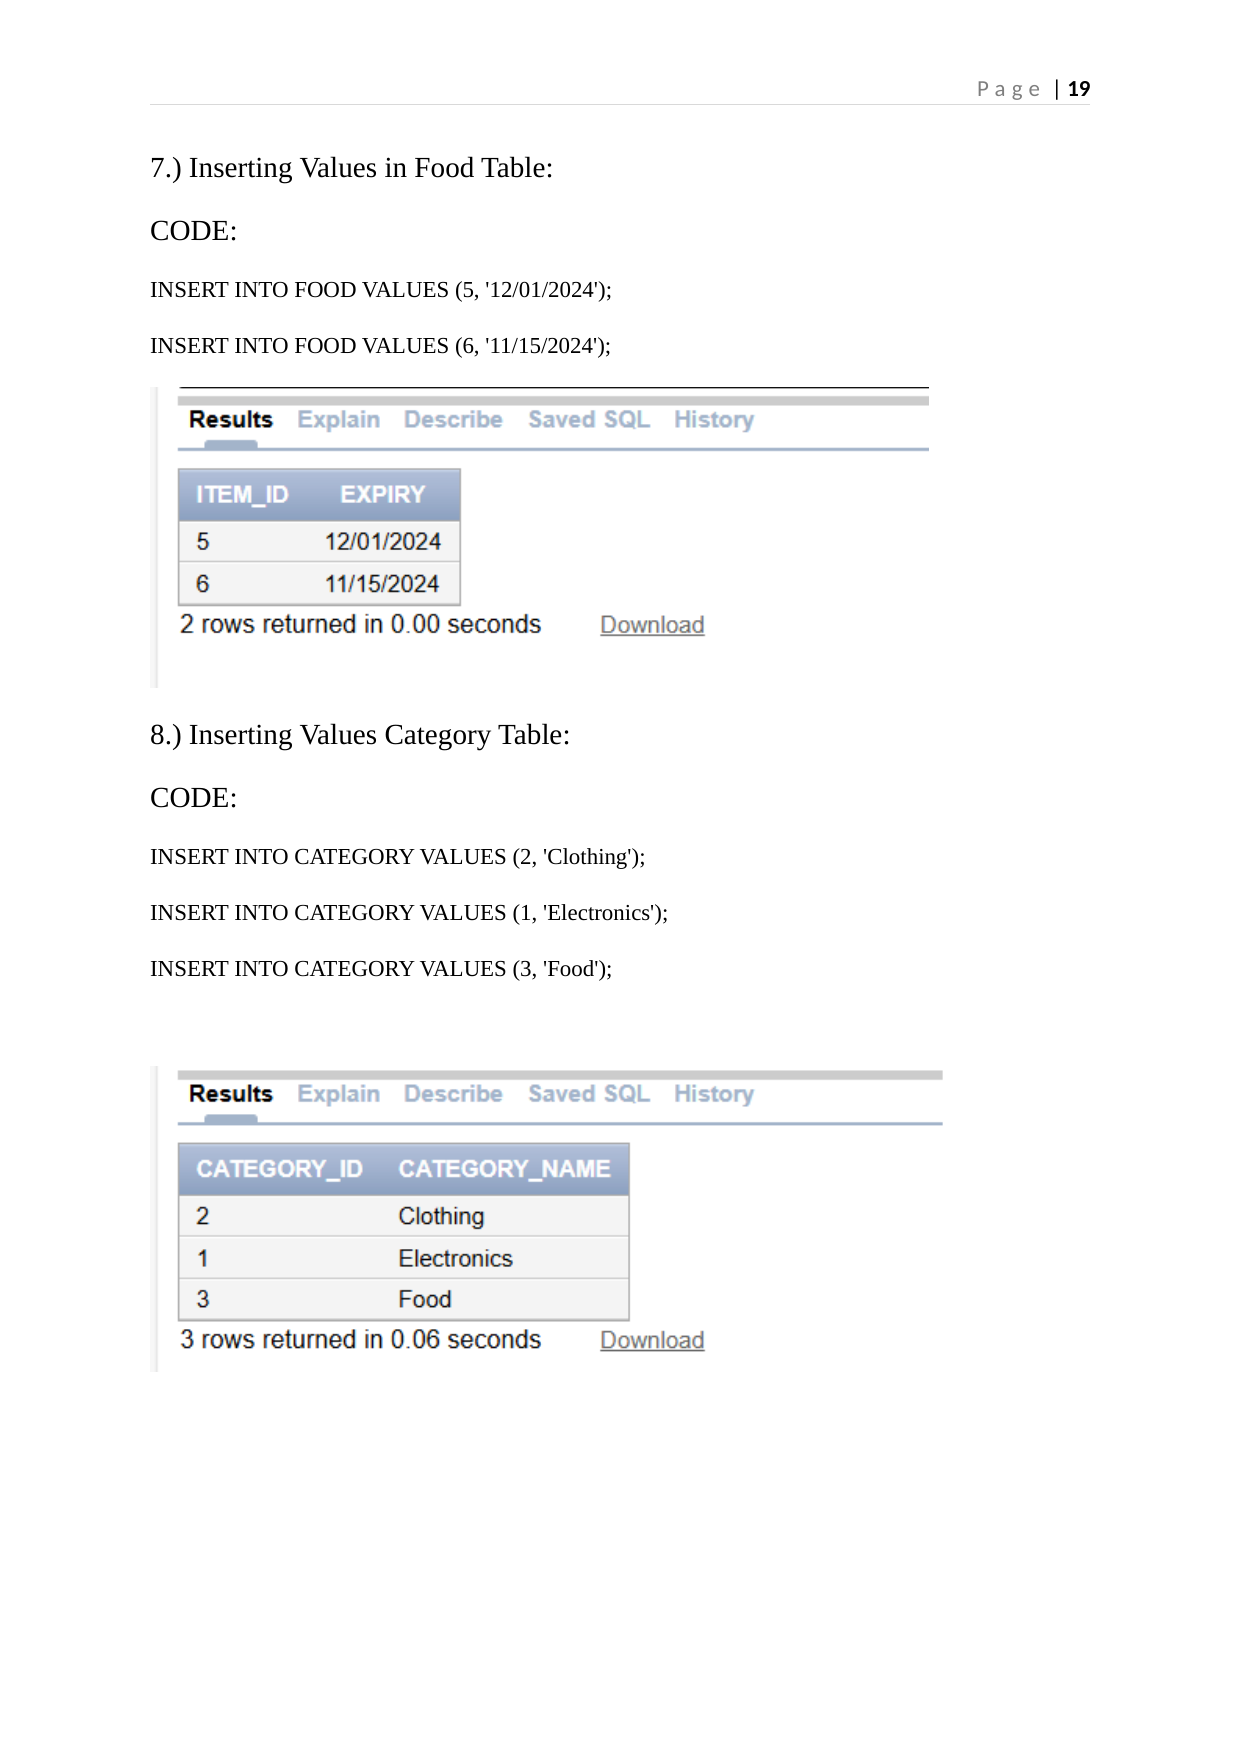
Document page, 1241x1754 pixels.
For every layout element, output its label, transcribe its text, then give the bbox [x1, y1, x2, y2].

picture [150, 387, 929, 688]
text 8.) Inserting Values Category Table: [150, 717, 1084, 751]
text INSERT INTO CATEGORY VALUES (3, 'Food'); [150, 955, 1084, 981]
text CODE: [150, 213, 1084, 247]
text INSERT INTO FOOD VALUES (5, '12/01/2024'); [150, 276, 1084, 303]
text INSERT INTO FOOD VALUES (6, '11/15/2024'); [150, 332, 1084, 358]
picture [150, 1066, 943, 1372]
text CODE: [150, 780, 1084, 814]
text 7.) Inserting Values in Food Table: [150, 150, 1084, 183]
text INSERT INTO CATEGORY VALUES (2, 'Clothing'); [150, 843, 1084, 870]
text INSERT INTO CATEGORY VALUES (1, 'Electronics'); [150, 899, 1084, 925]
